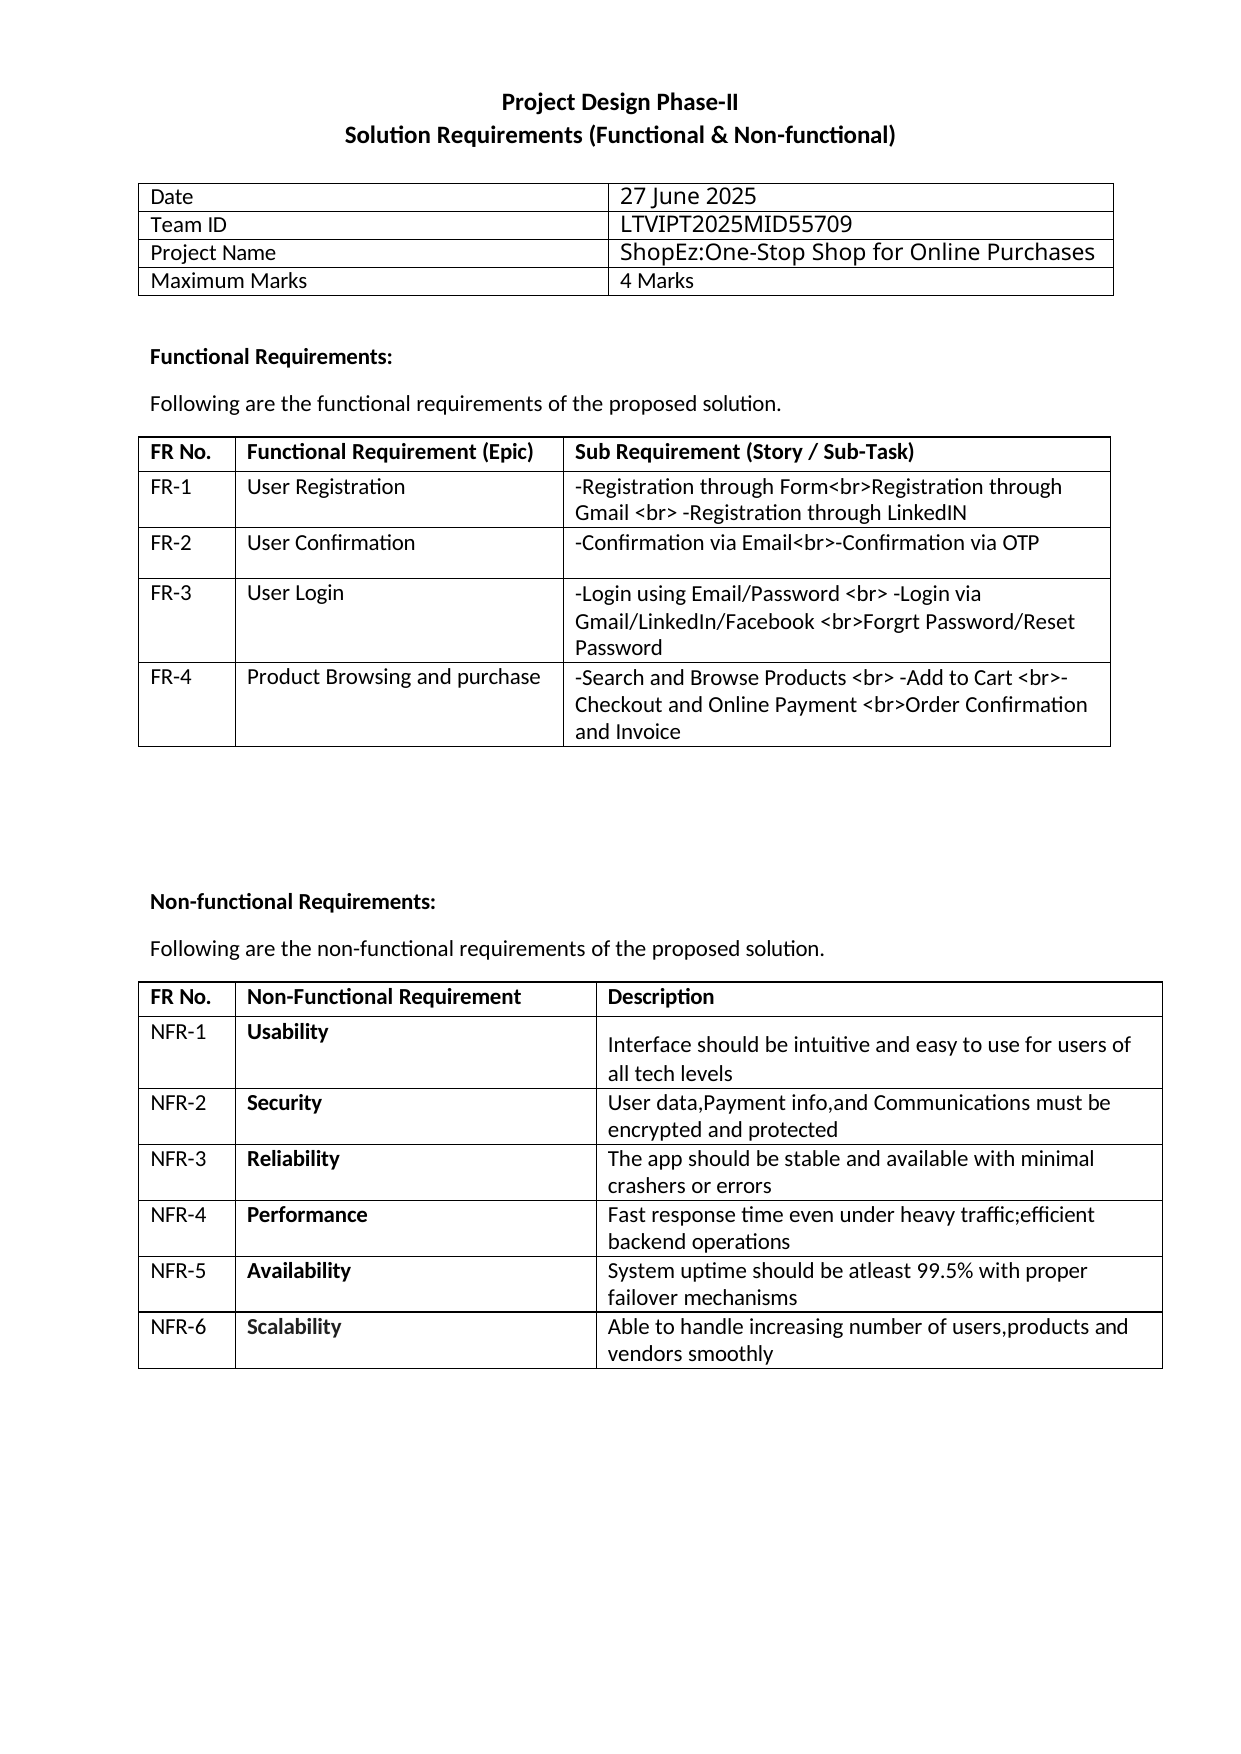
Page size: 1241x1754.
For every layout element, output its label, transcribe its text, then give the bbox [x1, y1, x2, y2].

table_cell Reliability [236, 1145, 596, 1199]
table_header 27 June 2025 [609, 184, 1113, 211]
table_cell User data,Payment info,and Communications must be encrypted and protected [597, 1089, 1162, 1144]
table_cell The app should be stable and available with minimal crashers or errors [597, 1145, 1162, 1199]
table_cell FR-2 [139, 528, 235, 578]
table_cell ShopEz:One-Stop Shop for Online Purchases [609, 240, 1113, 267]
table_cell Fast response time even under heavy traffic;efficient backend operations [597, 1201, 1162, 1256]
table_cell Security [236, 1089, 596, 1144]
table_cell Usability [236, 1017, 596, 1088]
table_cell LTVIPT2025MID55709 [609, 212, 1113, 239]
table_cell Able to handle increasing number of users,products and vendors smoothly [597, 1313, 1162, 1367]
title Solution Requirements (Functional & Non-functional) [133, 119, 1108, 150]
table_cell NFR-5 [139, 1257, 235, 1311]
table_cell 4 Marks [609, 268, 1113, 294]
table_cell NFR-3 [139, 1145, 235, 1199]
table_cell Availability [236, 1257, 596, 1311]
table_cell FR-3 [139, 579, 235, 662]
table_header Description [597, 983, 1162, 1016]
table_cell Performance [236, 1201, 596, 1256]
table_cell -Login using Email/Password <br> -Login via Gmail/LinkedIn/Facebook <br>Forgrt Password/Reset Password [564, 579, 1110, 662]
table_cell -Registration through Form<br>Registration through Gmail <br> -Registration through LinkedIN [564, 472, 1110, 527]
table_cell User Login [236, 579, 563, 662]
text Following are the functional requirements of the proposed solution. [150, 389, 1166, 417]
table_cell -Confirmation via Email<br>-Confirmation via OTP [564, 528, 1110, 578]
text Following are the non-functional requirements of the proposed solution. [150, 934, 1166, 962]
table_cell NFR-2 [139, 1089, 235, 1144]
table_cell NFR-1 [139, 1017, 235, 1088]
table_header FR No. [139, 983, 235, 1016]
table_header Non-Functional Requirement [236, 983, 596, 1016]
table_cell User Registration [236, 472, 563, 527]
table_cell NFR-6 [139, 1313, 235, 1367]
table_cell Maximum Marks [139, 268, 608, 294]
table_cell Project Name [139, 240, 608, 267]
table_cell Product Browsing and purchase [236, 663, 563, 746]
table_cell -Search and Browse Products <br> -Add to Cart <br>- Checkout and Online Payment <br>Order Confirmation and Invoice [564, 663, 1110, 746]
table_header Date [139, 184, 608, 211]
table_cell NFR-4 [139, 1201, 235, 1256]
table_cell System uptime should be atleast 99.5% with proper failover mechanisms [597, 1257, 1162, 1311]
table_cell FR-1 [139, 472, 235, 527]
table_header Sub Requirement (Story / Sub-Task) [564, 438, 1110, 471]
table_header Functional Requirement (Epic) [236, 438, 563, 471]
subtitle Functional Requirements: [150, 342, 1166, 370]
table_header FR No. [139, 438, 235, 471]
table_cell User Confirmation [236, 528, 563, 578]
table_cell FR-4 [139, 663, 235, 746]
title Project Design Phase-II [133, 86, 1108, 117]
table_cell Team ID [139, 212, 608, 239]
subtitle Non-functional Requirements: [150, 887, 1166, 915]
table_cell Interface should be intuitive and easy to use for users of all tech levels [597, 1017, 1162, 1088]
table_cell Scalability [236, 1313, 596, 1367]
